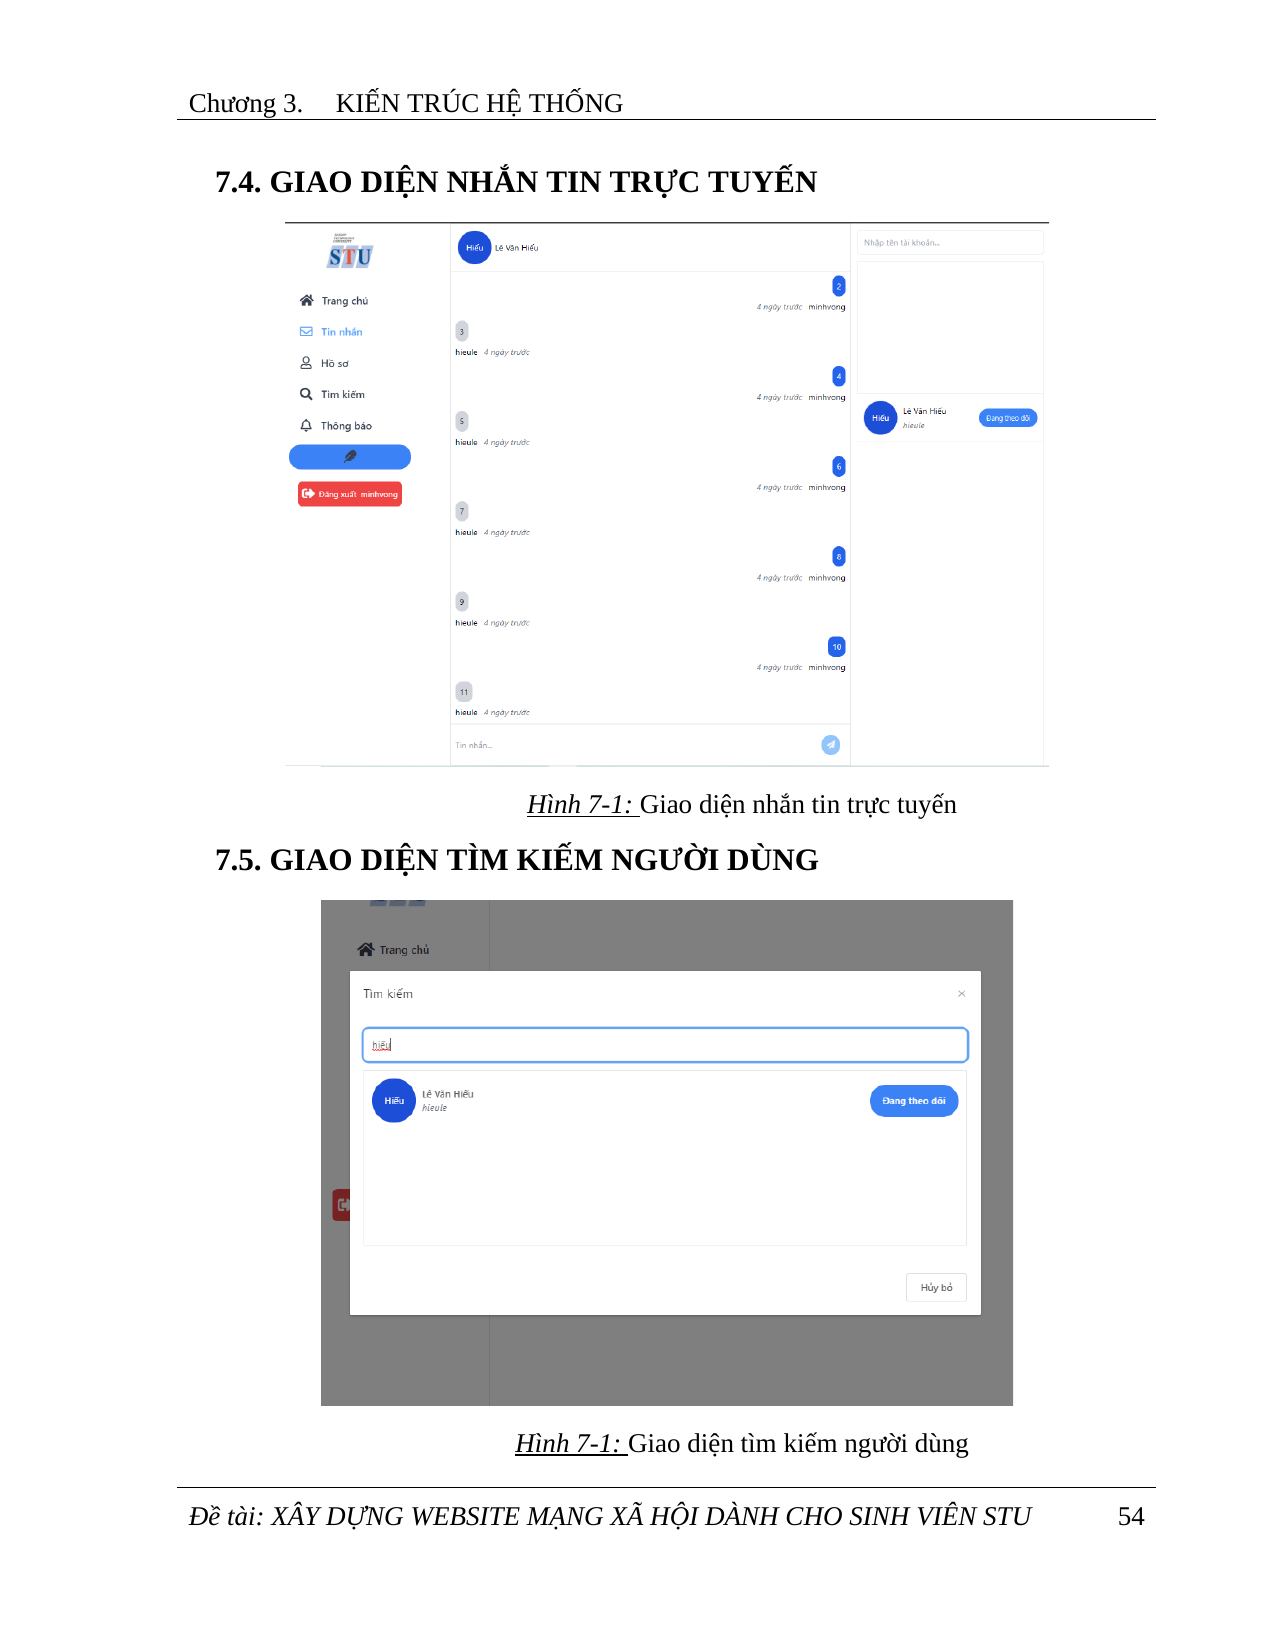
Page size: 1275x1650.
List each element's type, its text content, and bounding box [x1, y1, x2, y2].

text Giao diện tìm kiếm người dùng [327, 1427, 1157, 1458]
text Giao diện nhắn tin trực tuyến [215, 163, 1157, 199]
text Giao diện nhắn tin trực tuyến [327, 788, 1157, 819]
picture [321, 900, 1014, 1406]
picture [285, 222, 1050, 767]
text Giao diện tìm kiếm người dùng [215, 841, 1157, 877]
